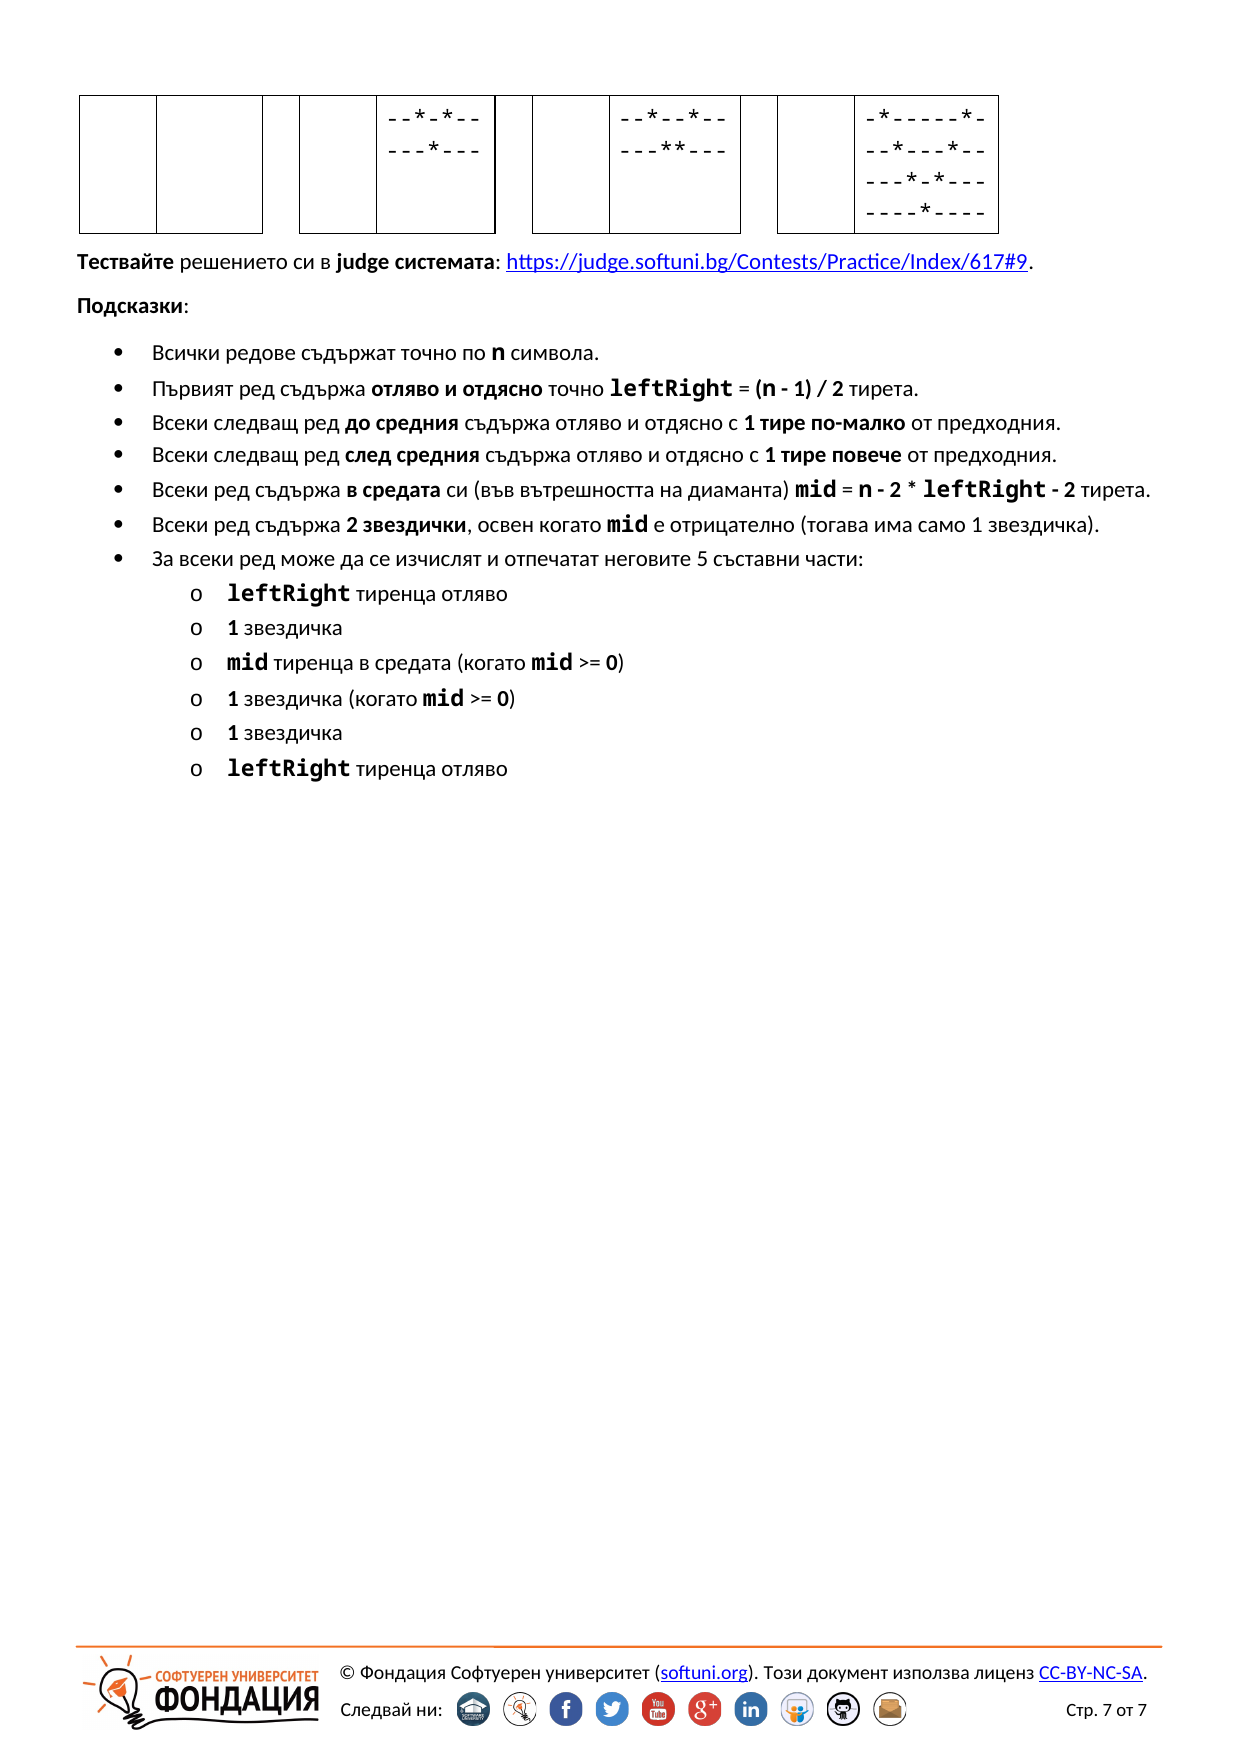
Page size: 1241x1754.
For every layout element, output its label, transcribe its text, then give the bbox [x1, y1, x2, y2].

picture [503, 1692, 537, 1726]
list За всеки ред може да се изчислят и отпечатат неговите 5 съставни части: [114, 544, 1163, 572]
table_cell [157, 96, 262, 233]
table_cell 6 [80, 96, 156, 233]
picture [780, 1692, 814, 1726]
list Всички редове съдържат точно по n символа. [114, 336, 1163, 367]
list 1 звездичка (когато mid >= 0) [189, 682, 1163, 713]
picture [595, 1692, 629, 1726]
list Първият ред съдържа отляво и отдясно точно leftRight = (n - 1) / 2 тирета. [114, 372, 1163, 403]
picture [734, 1692, 768, 1726]
list leftRight тиренца отляво [189, 752, 1163, 783]
picture [827, 1692, 860, 1726]
list 1 звездичка [189, 718, 1163, 747]
list Всеки ред съдържа в средата си (във вътрешността на диаманта) mid = n - 2 * leftRight - 2 тирета. [114, 472, 1163, 504]
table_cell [377, 96, 494, 233]
picture [549, 1692, 583, 1726]
text Подсказки: [77, 292, 1163, 319]
table_cell 7 [300, 96, 376, 233]
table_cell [855, 96, 998, 233]
picture [82, 1654, 319, 1730]
picture [873, 1692, 907, 1726]
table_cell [610, 96, 740, 233]
text Тествайте решението си в judge системата: https://judge.softuni.bg/Contests/Practice/Index/617#9. [77, 247, 1163, 275]
table_cell 8 [533, 96, 609, 233]
list mid тиренца в средата (когато mid >= 0) [189, 646, 1163, 677]
list leftRight тиренца отляво [189, 577, 1163, 608]
table_cell 9 [778, 96, 854, 233]
list 1 звездичка [189, 613, 1163, 642]
list Всеки следващ ред след средния съдържа отляво и отдясно с 1 тире повече от предходния. [114, 440, 1163, 468]
list Всеки ред съдържа 2 звездички, освен когато mid е отрицателно (тогава има само 1 звездичка). [114, 508, 1163, 540]
list Всеки следващ ред до средния съдържа отляво и отдясно с 1 тире по-малко от предходния. [114, 408, 1163, 436]
picture [642, 1692, 675, 1726]
picture [688, 1692, 722, 1726]
picture [457, 1692, 490, 1726]
